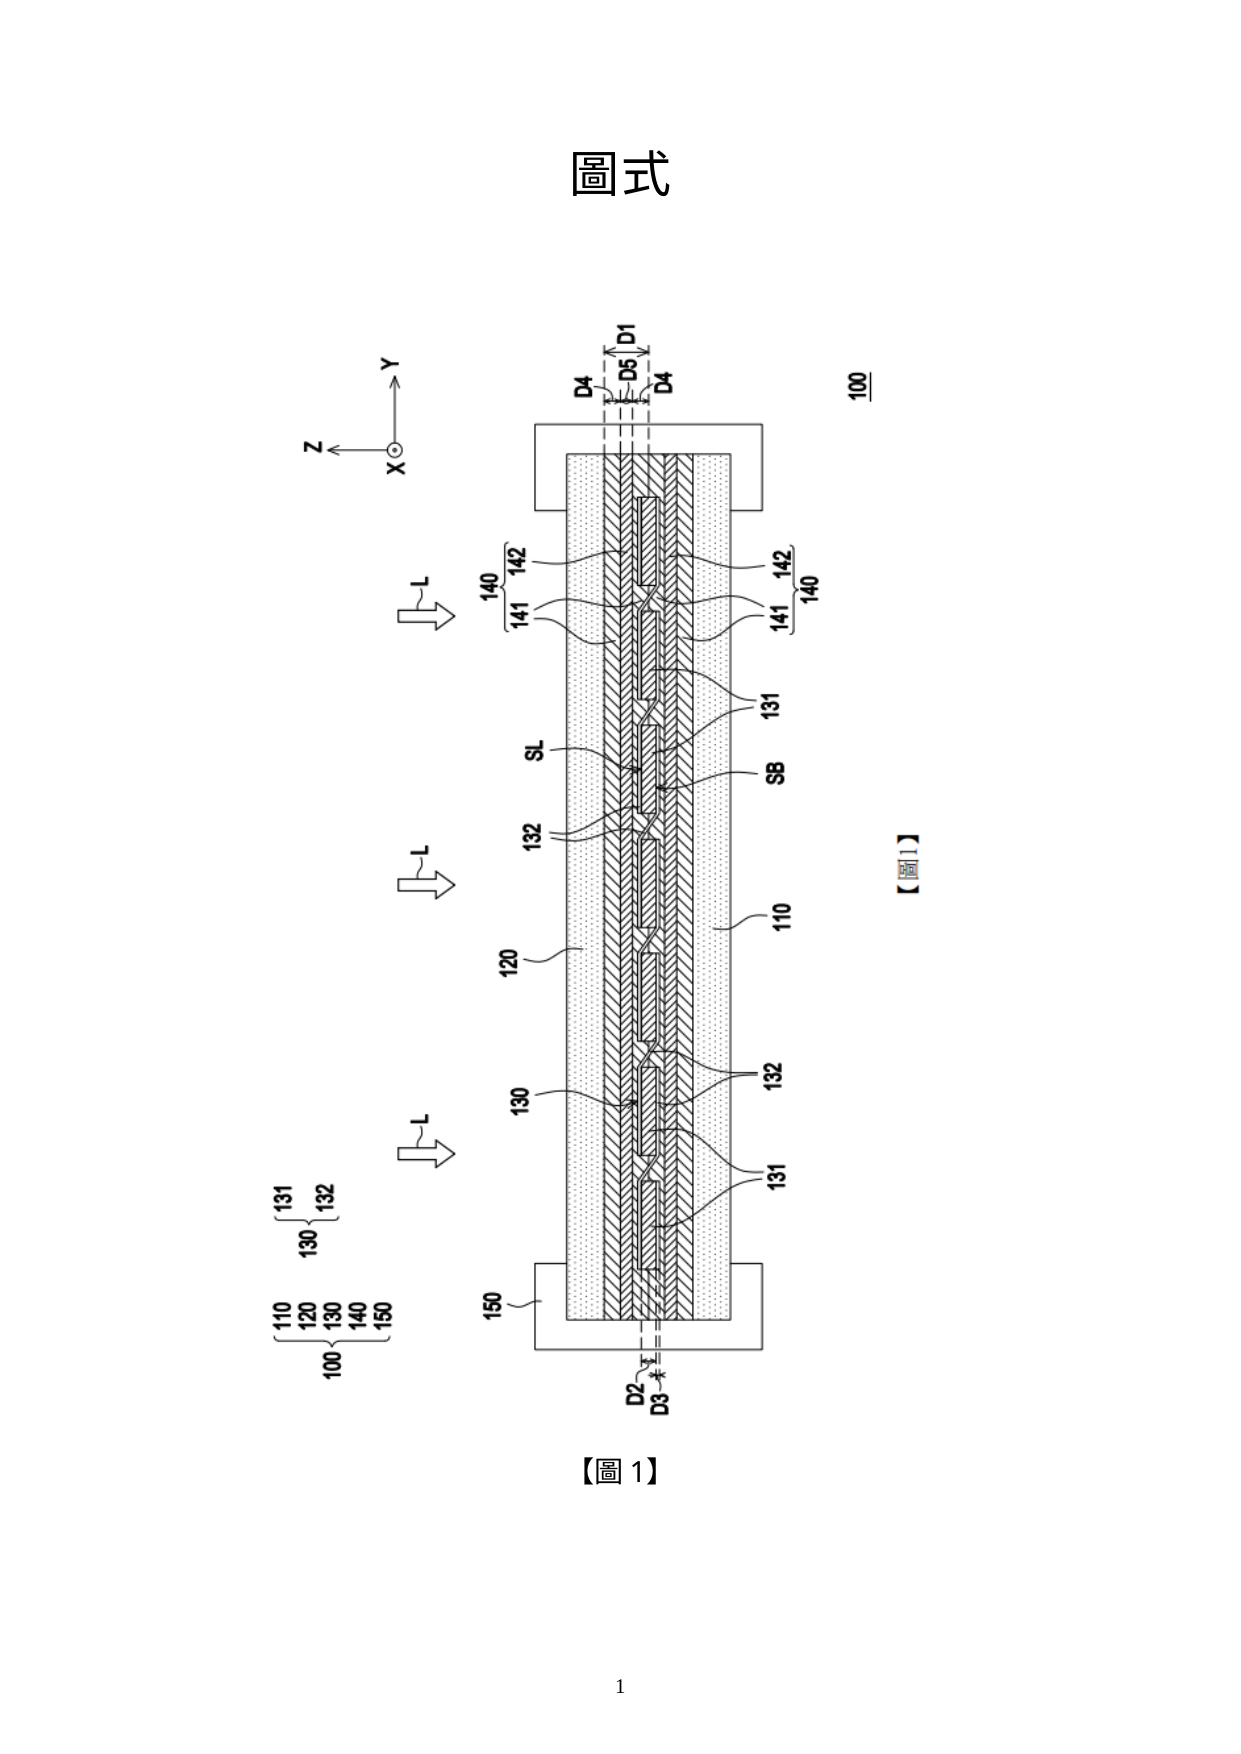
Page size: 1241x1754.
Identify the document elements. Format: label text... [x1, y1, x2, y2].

picture [241, 290, 999, 1429]
text 【圖1】 [148, 1435, 1092, 1504]
text 圖式 [148, 118, 1092, 222]
